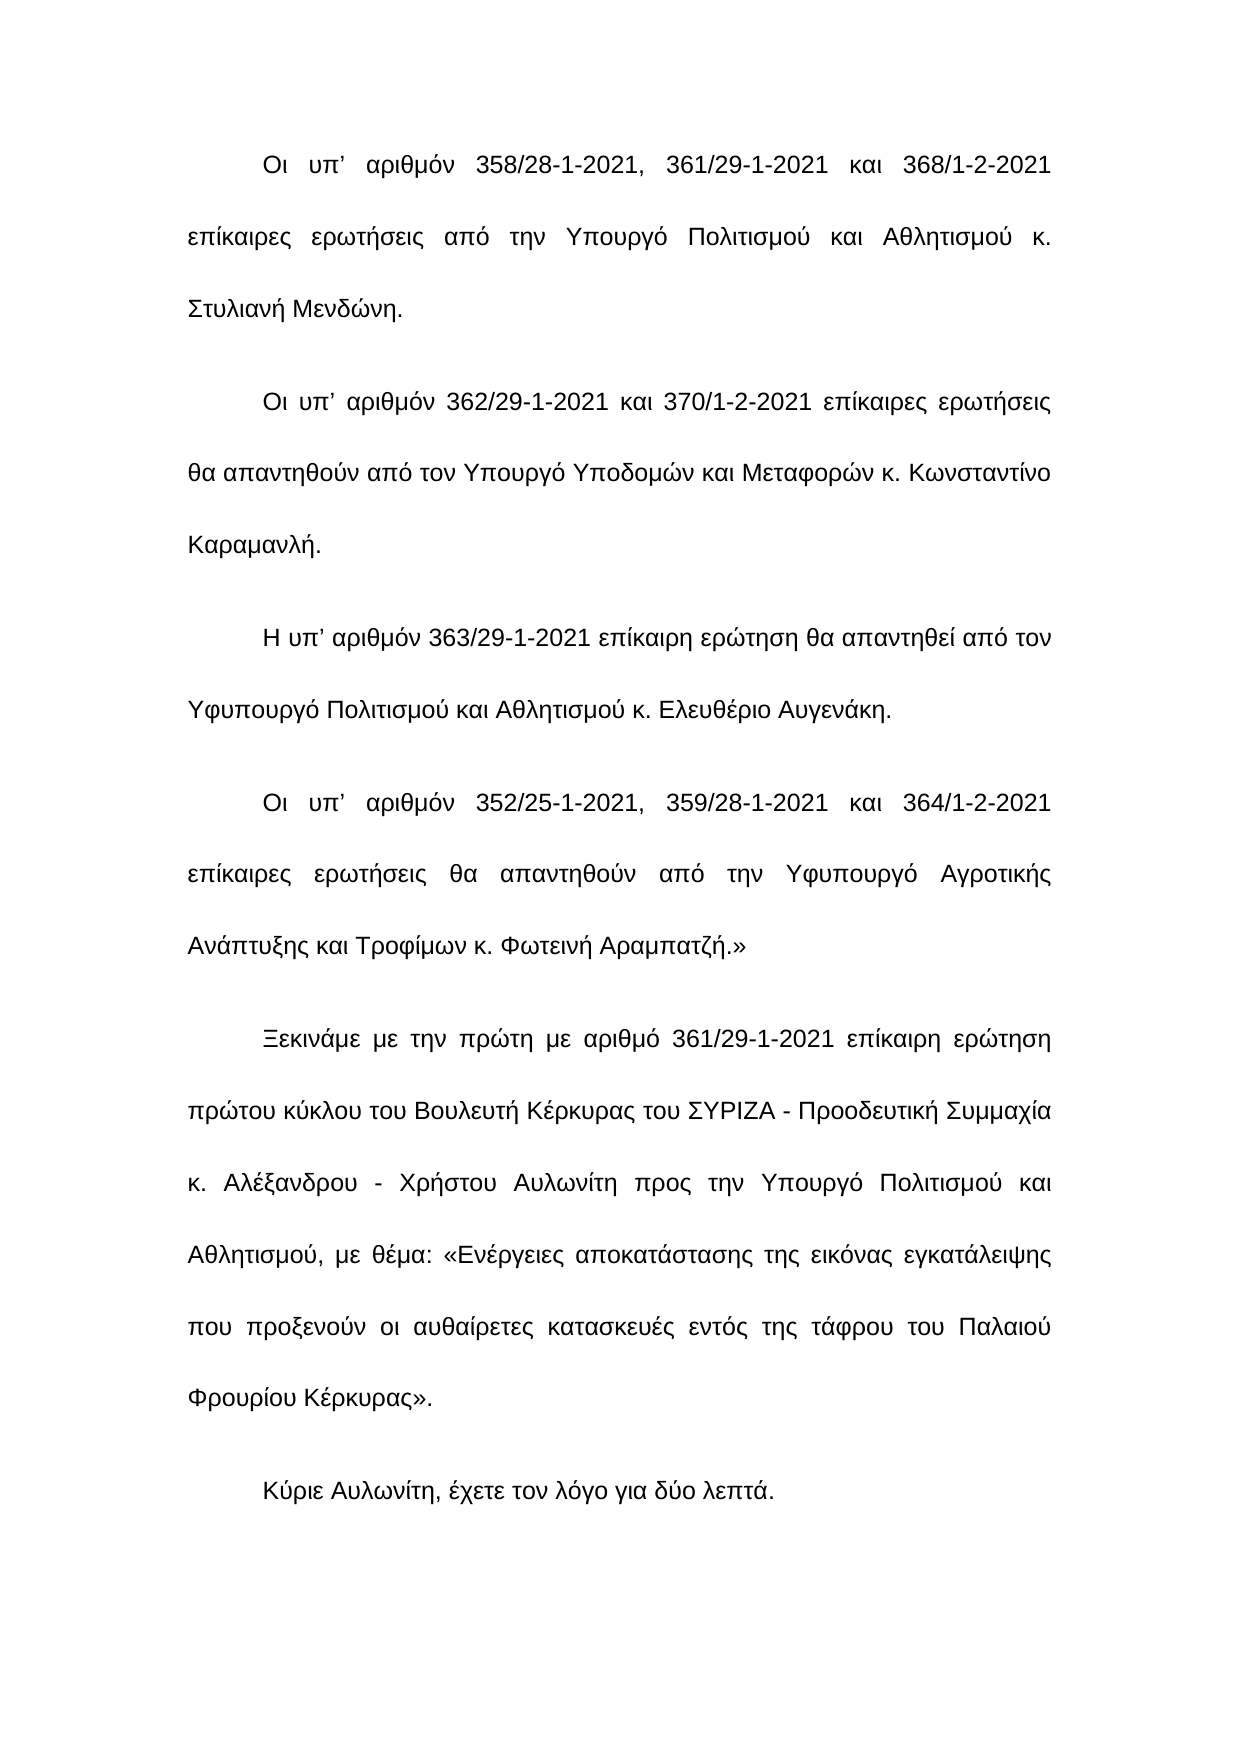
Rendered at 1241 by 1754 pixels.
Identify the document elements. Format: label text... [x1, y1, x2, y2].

text Κύριε Αυλωνίτη, έχετε τον λόγο για δύο λεπτά. [187, 1476, 1053, 1505]
text Οι υπ’ αριθμόν 352/25-1-2021, 359/28-1-2021 και 364/1-2-2021 επίκαιρες ερωτήσεις θα απαντηθούν από την Υφυπουργό Αγροτικής Ανάπτυξης και Τροφίμων κ. Φωτεινή Αραμπατζή.» [187, 787, 1053, 960]
text Οι υπ’ αριθμόν 358/28-1-2021, 361/29-1-2021 και 368/1-2-2021 επίκαιρες ερωτήσεις από την Υπουργό Πολιτισμού και Αθλητισμού κ. Στυλιανή Μενδώνη. [187, 150, 1053, 322]
text Ξεκινάμε με την πρώτη με αριθμό 361/29-1-2021 επίκαιρη ερώτηση πρώτου κύκλου του Βουλευτή Κέρκυρας του ΣΥΡΙΖΑ - Προοδευτική Συμμαχία κ. Αλέξανδρου - Χρήστου Αυλωνίτη προς την Υπουργό Πολιτισμού και Αθλητισμού, με θέμα: «Ενέργειες αποκατάστασης της εικόνας εγκατάλειψης που προξενούν οι αυθαίρετες κατασκευές εντός της τάφρου του Παλαιού Φρουρίου Κέρκυρας». [187, 1024, 1053, 1412]
text Η υπ’ αριθμόν 363/29-1-2021 επίκαιρη ερώτηση θα απαντηθεί από τον Υφυπουργό Πολιτισμού και Αθλητισμού κ. Ελευθέριο Αυγενάκη. [187, 623, 1053, 723]
text Οι υπ’ αριθμόν 362/29-1-2021 και 370/1-2-2021 επίκαιρες ερωτήσεις θα απαντηθούν από τον Υπουργό Υποδομών και Μεταφορών κ. Κωνσταντίνο Καραμανλή. [187, 386, 1053, 559]
